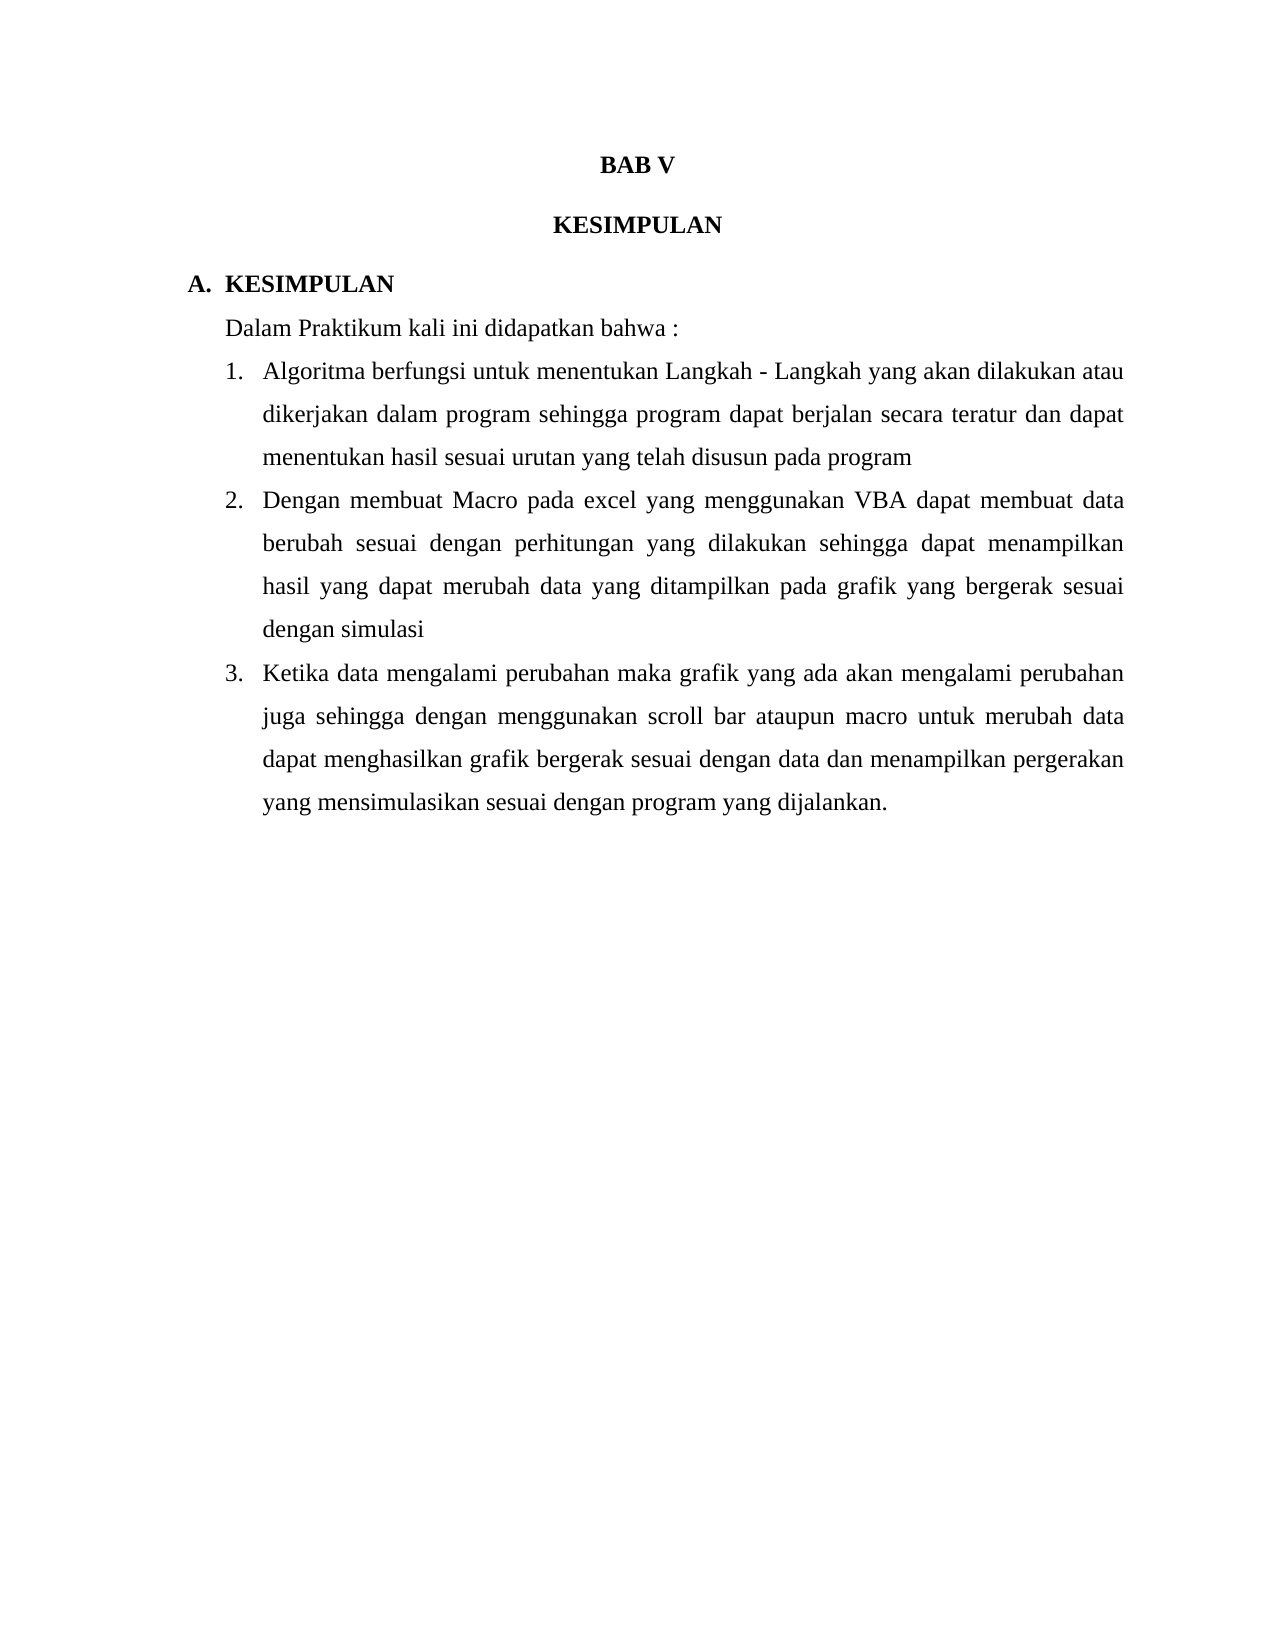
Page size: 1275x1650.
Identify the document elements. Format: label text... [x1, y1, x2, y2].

list KESIMPULAN [187, 269, 1125, 298]
list Ketika data mengalami perubahan maka grafik yang ada akan mengalami perubahan juga sehingga dengan menggunakan scroll bar ataupun macro untuk merubah data dapat menghasilkan grafik bergerak sesuai dengan data dan menampilkan pergerakan yang mensimulasikan sesuai dengan program yang dijalankan. [225, 658, 1125, 816]
list Dengan membuat Macro pada excel yang menggunakan VBA dapat membuat data berubah sesuai dengan perhitungan yang dilakukan sehingga dapat menampilkan hasil yang dapat merubah data yang ditampilkan pada grafik yang bergerak sesuai dengan simulasi [225, 485, 1125, 643]
text KESIMPULAN [150, 210, 1125, 238]
list Algoritma berfungsi untuk menentukan Langkah - Langkah yang akan dilakukan atau dikerjakan dalam program sehingga program dapat berjalan secara teratur dan dapat menentukan hasil sesuai urutan yang telah disusun pada program [225, 356, 1125, 471]
list Dalam Praktikum kali ini didapatkan bahwa : [225, 313, 1125, 341]
text BAB V [150, 150, 1125, 179]
